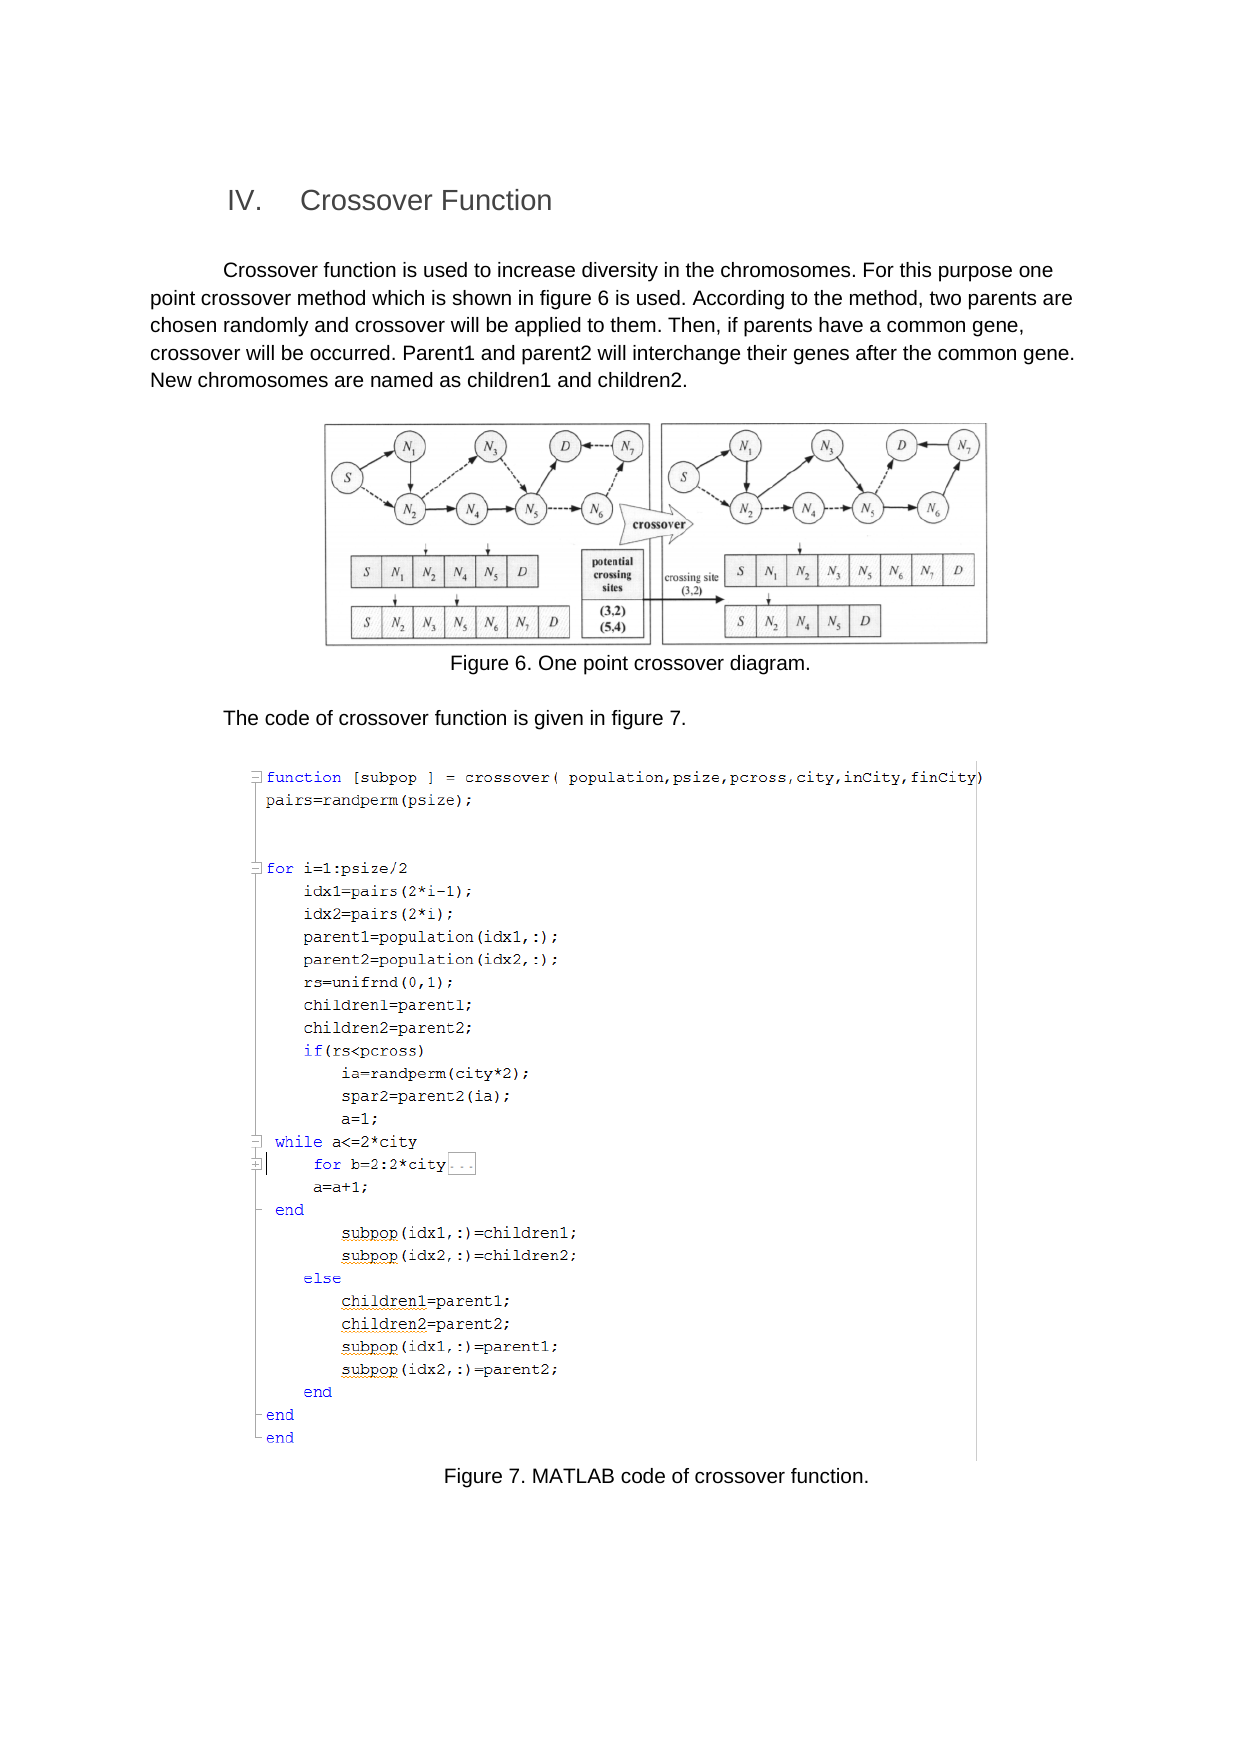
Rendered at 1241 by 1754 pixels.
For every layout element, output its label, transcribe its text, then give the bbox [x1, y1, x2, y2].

picture [324, 423, 989, 648]
text Figure 7. MATLAB code of crossover function. [150, 1464, 1090, 1488]
text Figure 6. One point crossover diagram. [375, 651, 1090, 675]
text The code of crossover function is given in figure 7. [150, 706, 1090, 730]
text Crossover function is used to increase diversity in the chromosomes. For this purpose one point crossover method which is shown in figure 6 is used. According to the method, two parents are chosen randomly and crossover will be applied to them. Then, if parents have a common gene, crossover will be occurred. Parent1 and parent2 will interchange their genes after the common gene. New chromosomes are named as children1 and children2. [150, 258, 1090, 392]
picture [251, 761, 989, 1461]
subtitle Crossover Function [262, 183, 1090, 217]
